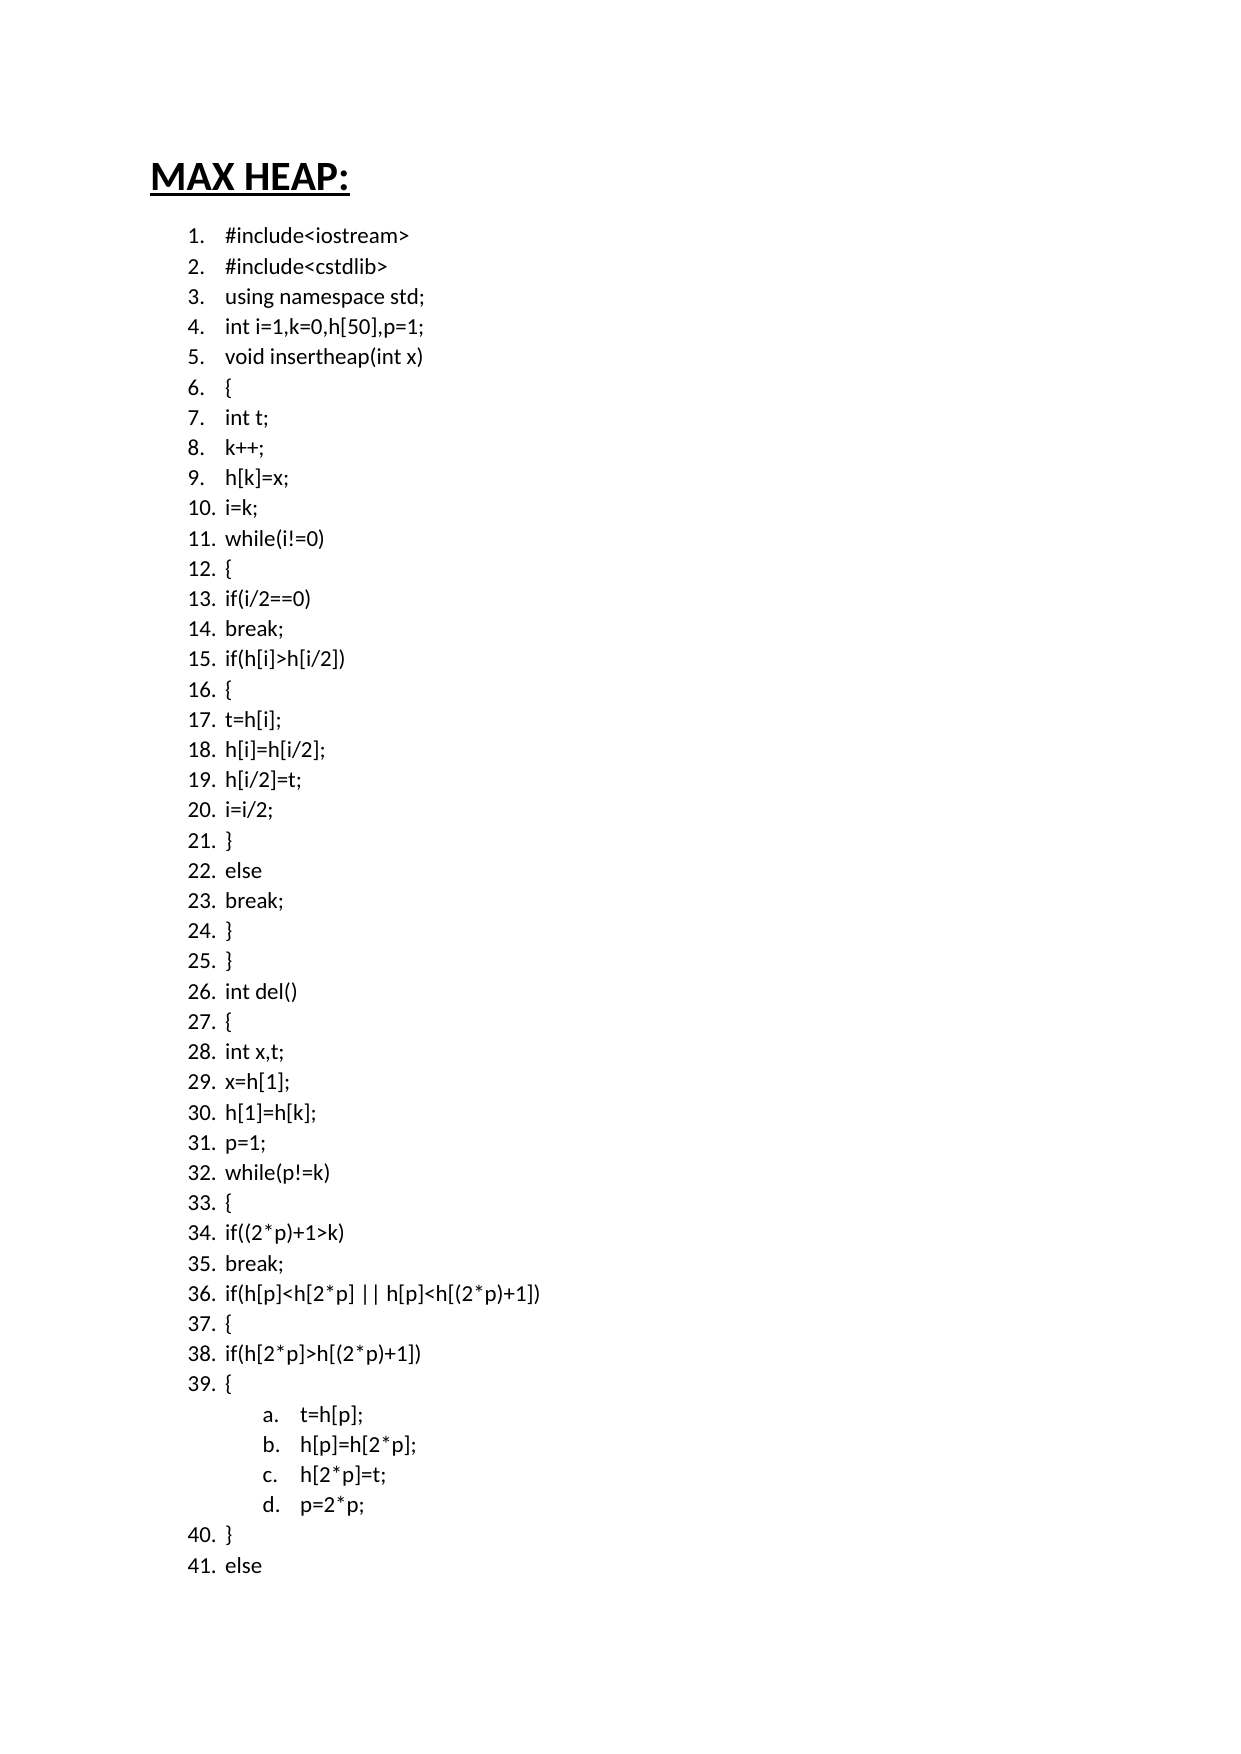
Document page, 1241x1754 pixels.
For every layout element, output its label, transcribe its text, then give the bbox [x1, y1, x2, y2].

list if(i/2==0) [187, 584, 1090, 612]
list using namespace std; [187, 282, 1090, 310]
list t=h[i]; [187, 705, 1090, 733]
list int t; [187, 403, 1090, 431]
list break; [187, 614, 1090, 642]
list t=h[p]; [262, 1400, 1090, 1428]
list #include<cstdlib> [187, 252, 1090, 280]
list p=1; [187, 1128, 1090, 1156]
list if(h[2*p]>h[(2*p)+1]) [187, 1339, 1090, 1367]
list } [187, 826, 1090, 854]
list } [187, 1521, 1090, 1548]
list { [187, 1309, 1090, 1337]
list { [187, 373, 1090, 401]
list { [187, 554, 1090, 582]
list h[1]=h[k]; [187, 1098, 1090, 1126]
list h[2*p]=t; [262, 1460, 1090, 1488]
list else [187, 856, 1090, 884]
text MAX HEAP: [150, 150, 1090, 201]
list h[k]=x; [187, 463, 1090, 491]
list k++; [187, 433, 1090, 461]
list { [187, 1369, 1090, 1397]
list if(h[p]<h[2*p] || h[p]<h[(2*p)+1]) [187, 1279, 1090, 1307]
list int x,t; [187, 1037, 1090, 1065]
list if((2*p)+1>k) [187, 1218, 1090, 1246]
list { [187, 1188, 1090, 1216]
list break; [187, 1249, 1090, 1277]
list void insertheap(int x) [187, 342, 1090, 370]
list int i=1,k=0,h[50],p=1; [187, 312, 1090, 340]
list if(h[i]>h[i/2]) [187, 644, 1090, 672]
list h[i/2]=t; [187, 765, 1090, 793]
list while(p!=k) [187, 1158, 1090, 1186]
list { [187, 675, 1090, 703]
list int del() [187, 977, 1090, 1005]
list while(i!=0) [187, 524, 1090, 552]
list } [187, 947, 1090, 974]
list h[p]=h[2*p]; [262, 1430, 1090, 1458]
list x=h[1]; [187, 1067, 1090, 1095]
list #include<iostream> [187, 222, 1090, 249]
list i=k; [187, 493, 1090, 521]
list } [187, 916, 1090, 944]
list i=i/2; [187, 796, 1090, 823]
list p=2*p; [262, 1490, 1090, 1518]
list else [187, 1551, 1090, 1579]
list h[i]=h[i/2]; [187, 735, 1090, 763]
list { [187, 1007, 1090, 1035]
list break; [187, 886, 1090, 914]
